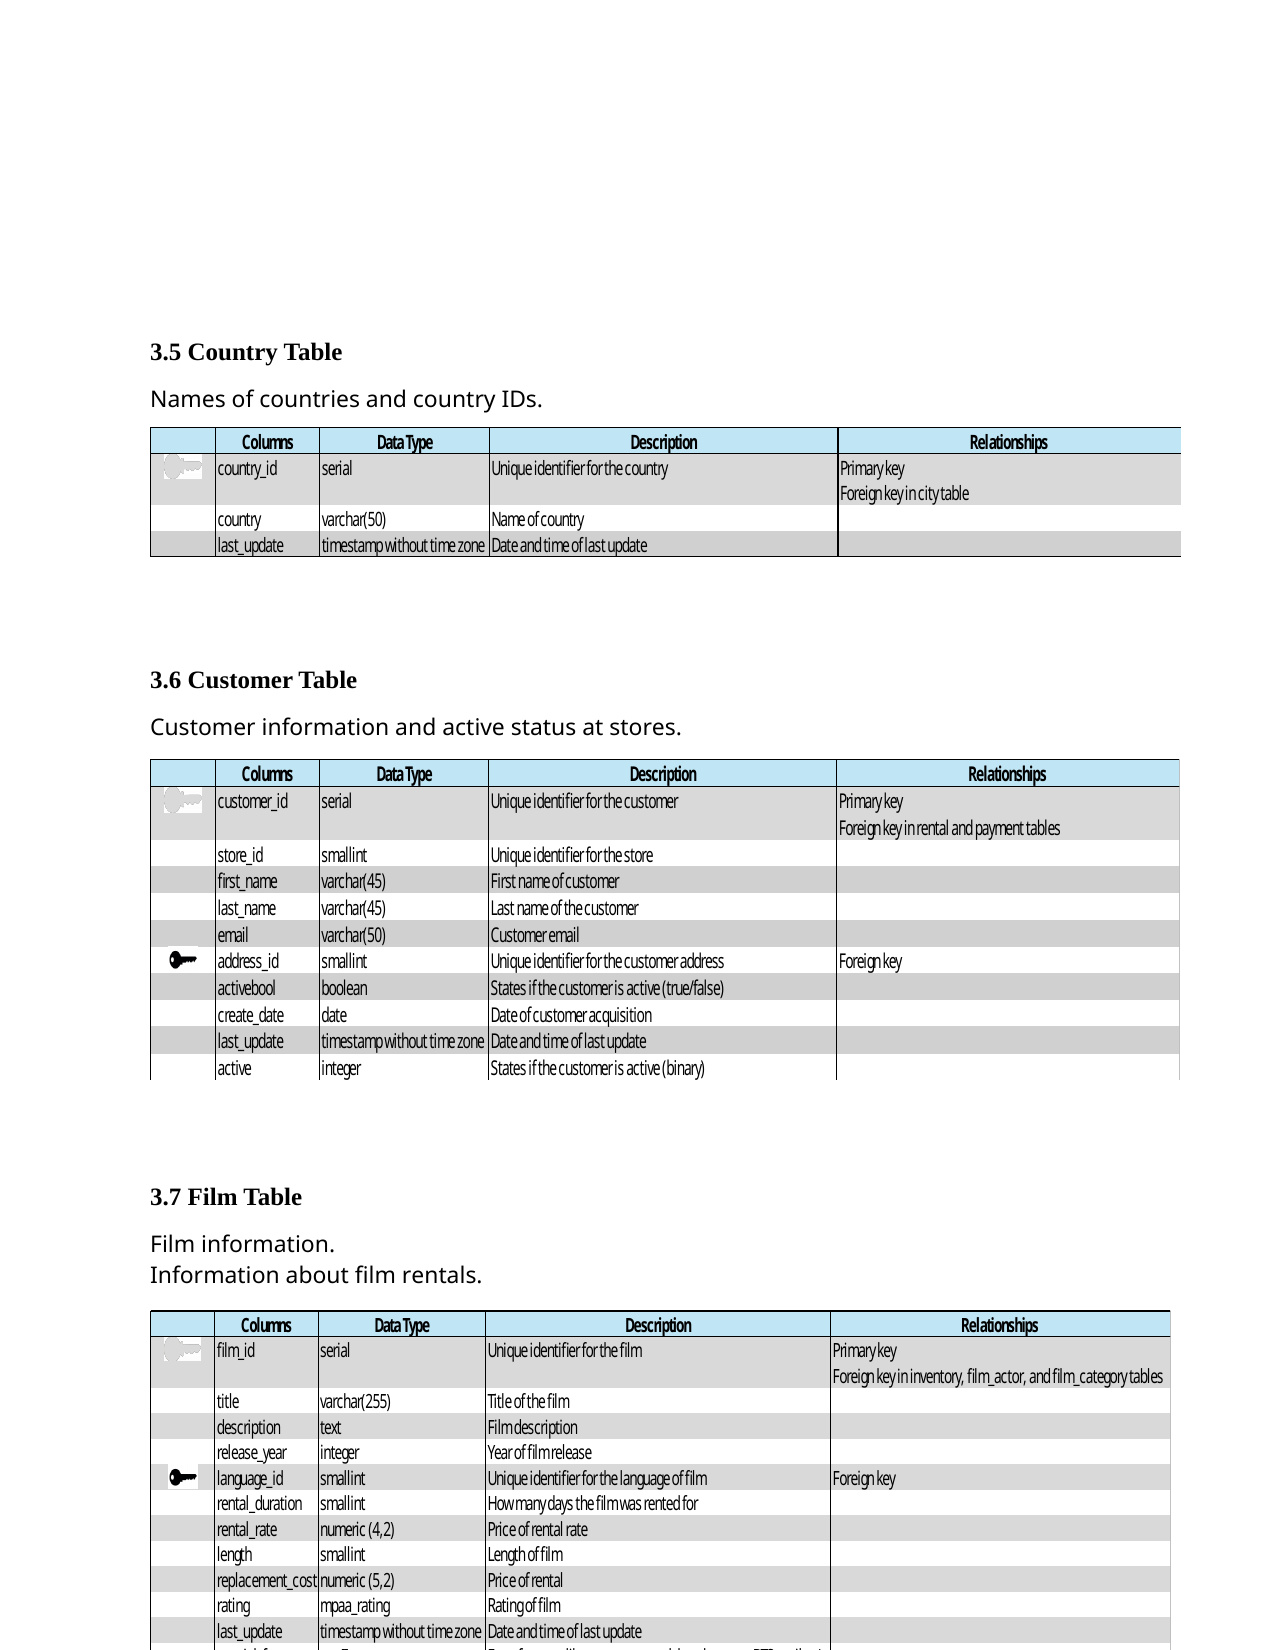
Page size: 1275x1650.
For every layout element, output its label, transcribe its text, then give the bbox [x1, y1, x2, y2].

text Film information. [150, 1228, 1125, 1259]
text Information about film rentals. [150, 1259, 1125, 1290]
text Names of countries and country IDs. [150, 383, 1125, 414]
text 3.6 Customer Table [150, 665, 1125, 694]
text 3.5 Country Table [150, 337, 1125, 366]
text Customer information and active status at stores. [150, 711, 1125, 742]
text 3.7 Film Table [150, 1182, 1125, 1211]
